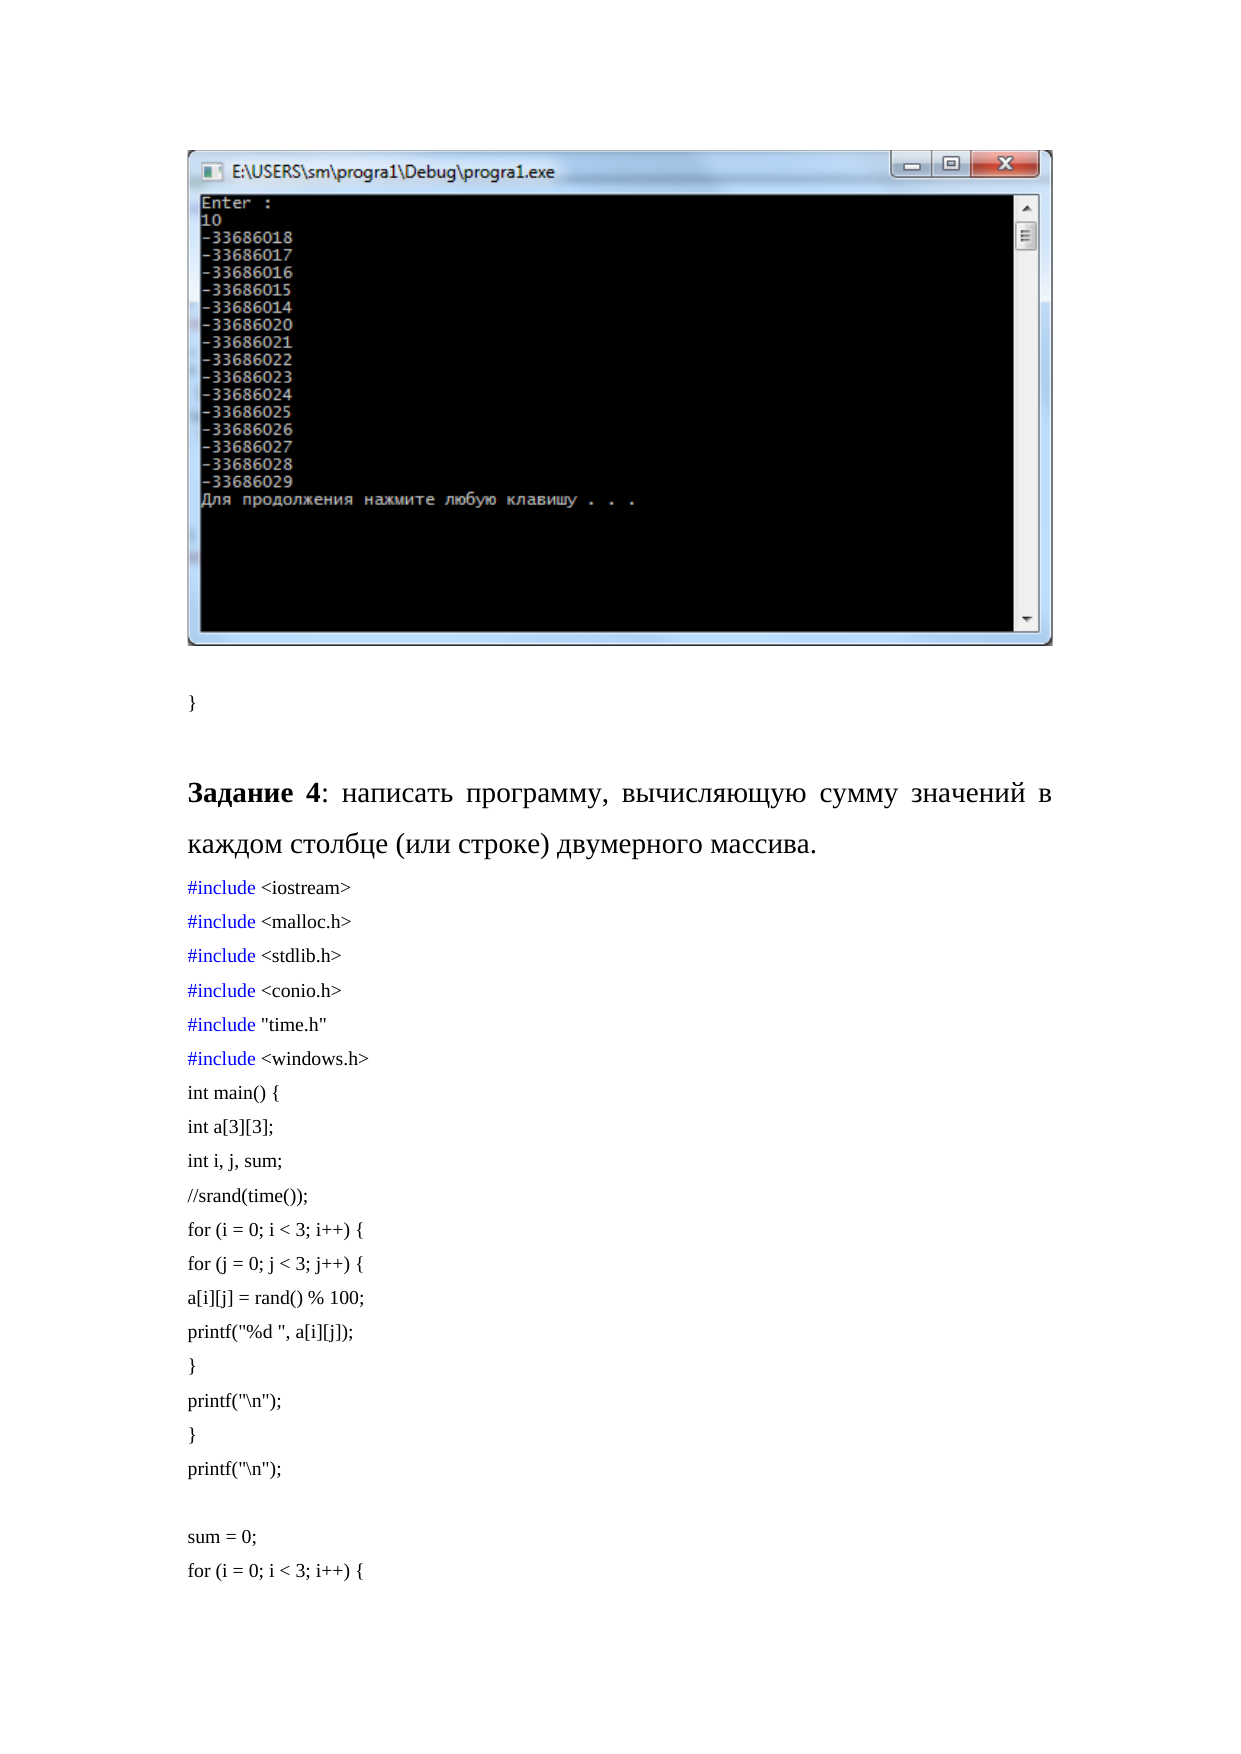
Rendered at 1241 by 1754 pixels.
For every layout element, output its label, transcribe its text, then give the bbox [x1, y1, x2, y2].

text Задание 4: написать программу, вычисляющую сумму значений в каждом столбце (или строке) двумерного массива. [187, 776, 1053, 859]
text #include <iostream> #include <malloc.h> #include <stdlib.h> #include <conio.h> #include "time.h" #include <windows.h> [187, 876, 1053, 1070]
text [187, 1081, 1053, 1582]
text } [187, 646, 1053, 714]
picture [187, 150, 1053, 646]
